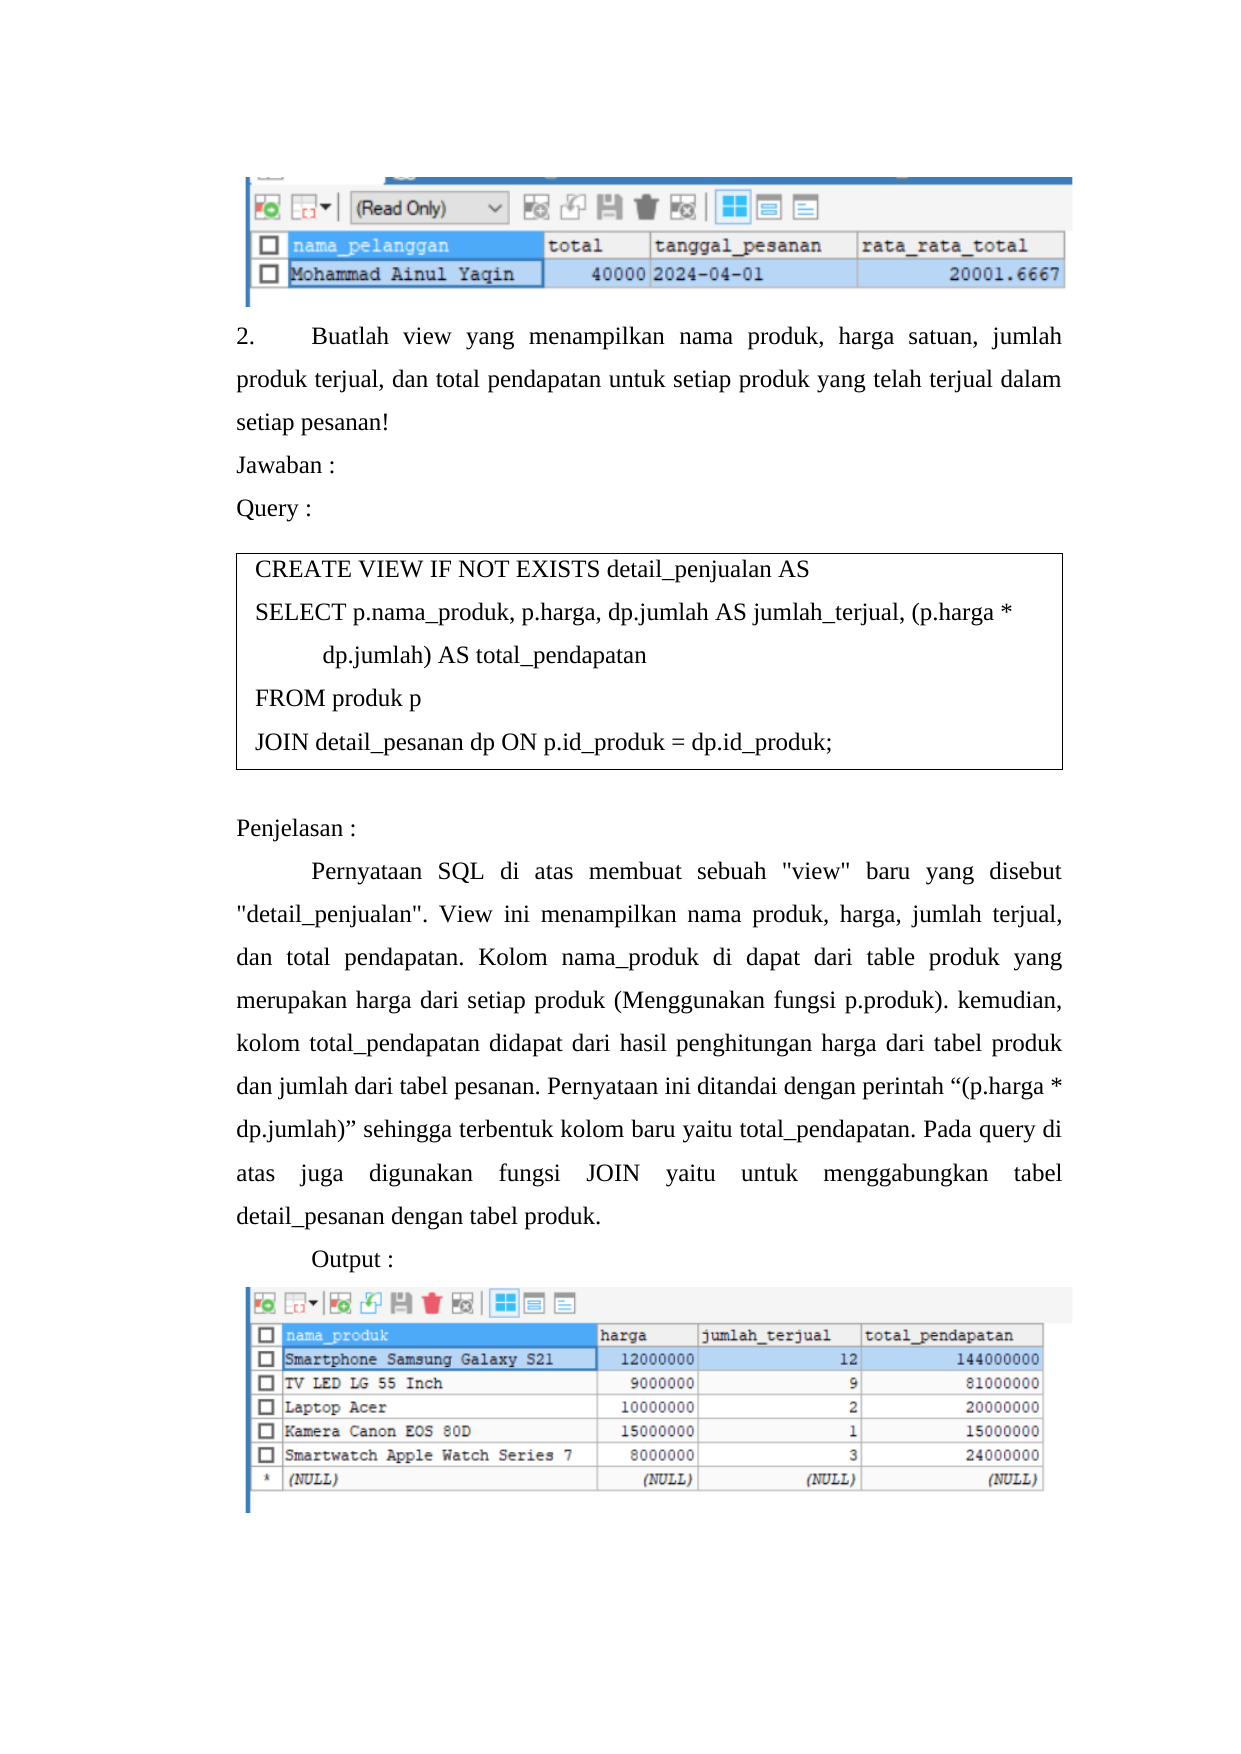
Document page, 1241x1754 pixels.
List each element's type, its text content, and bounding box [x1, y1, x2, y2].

list Penjelasan : [236, 813, 1063, 841]
picture [245, 177, 1073, 307]
list Buatlah view yang menampilkan nama produk, harga satuan, jumlah produk terjual, dan total pendapatan untuk setiap produk yang telah terjual dalam setiap pesanan! [236, 321, 1063, 436]
list Output : [311, 1244, 1063, 1273]
picture [245, 1287, 1073, 1513]
list Jawaban : [236, 450, 1063, 479]
table_header CREATE VIEW IF NOT EXISTS detail_penjualan AS SELECT p.nama_produk, p.harga, dp.jumlah AS jumlah_terjual, (p.harga * dp.jumlah) AS total_pendapatan FROM produk p JOIN detail_pesanan dp ON p.id_produk = dp.id_produk; [237, 554, 1062, 768]
list Query : [236, 493, 1063, 522]
list Pernyataan SQL di atas membuat sebuah "view" baru yang disebut "detail_penjualan". View ini menampilkan nama produk, harga, jumlah terjual, dan total pendapatan. Kolom nama_produk di dapat dari table produk yang merupakan harga dari setiap produk (Menggunakan fungsi p.produk). kemudian, kolom total_pendapatan didapat dari hasil penghitungan harga dari tabel produk dan jumlah dari tabel pesanan. Pernyataan ini ditandai dengan perintah “(p.harga * dp.jumlah)” sehingga terbentuk kolom baru yaitu total_pendapatan. Pada query di atas juga digunakan fungsi JOIN yaitu untuk menggabungkan tabel detail_pesanan dengan tabel produk. [236, 856, 1063, 1229]
